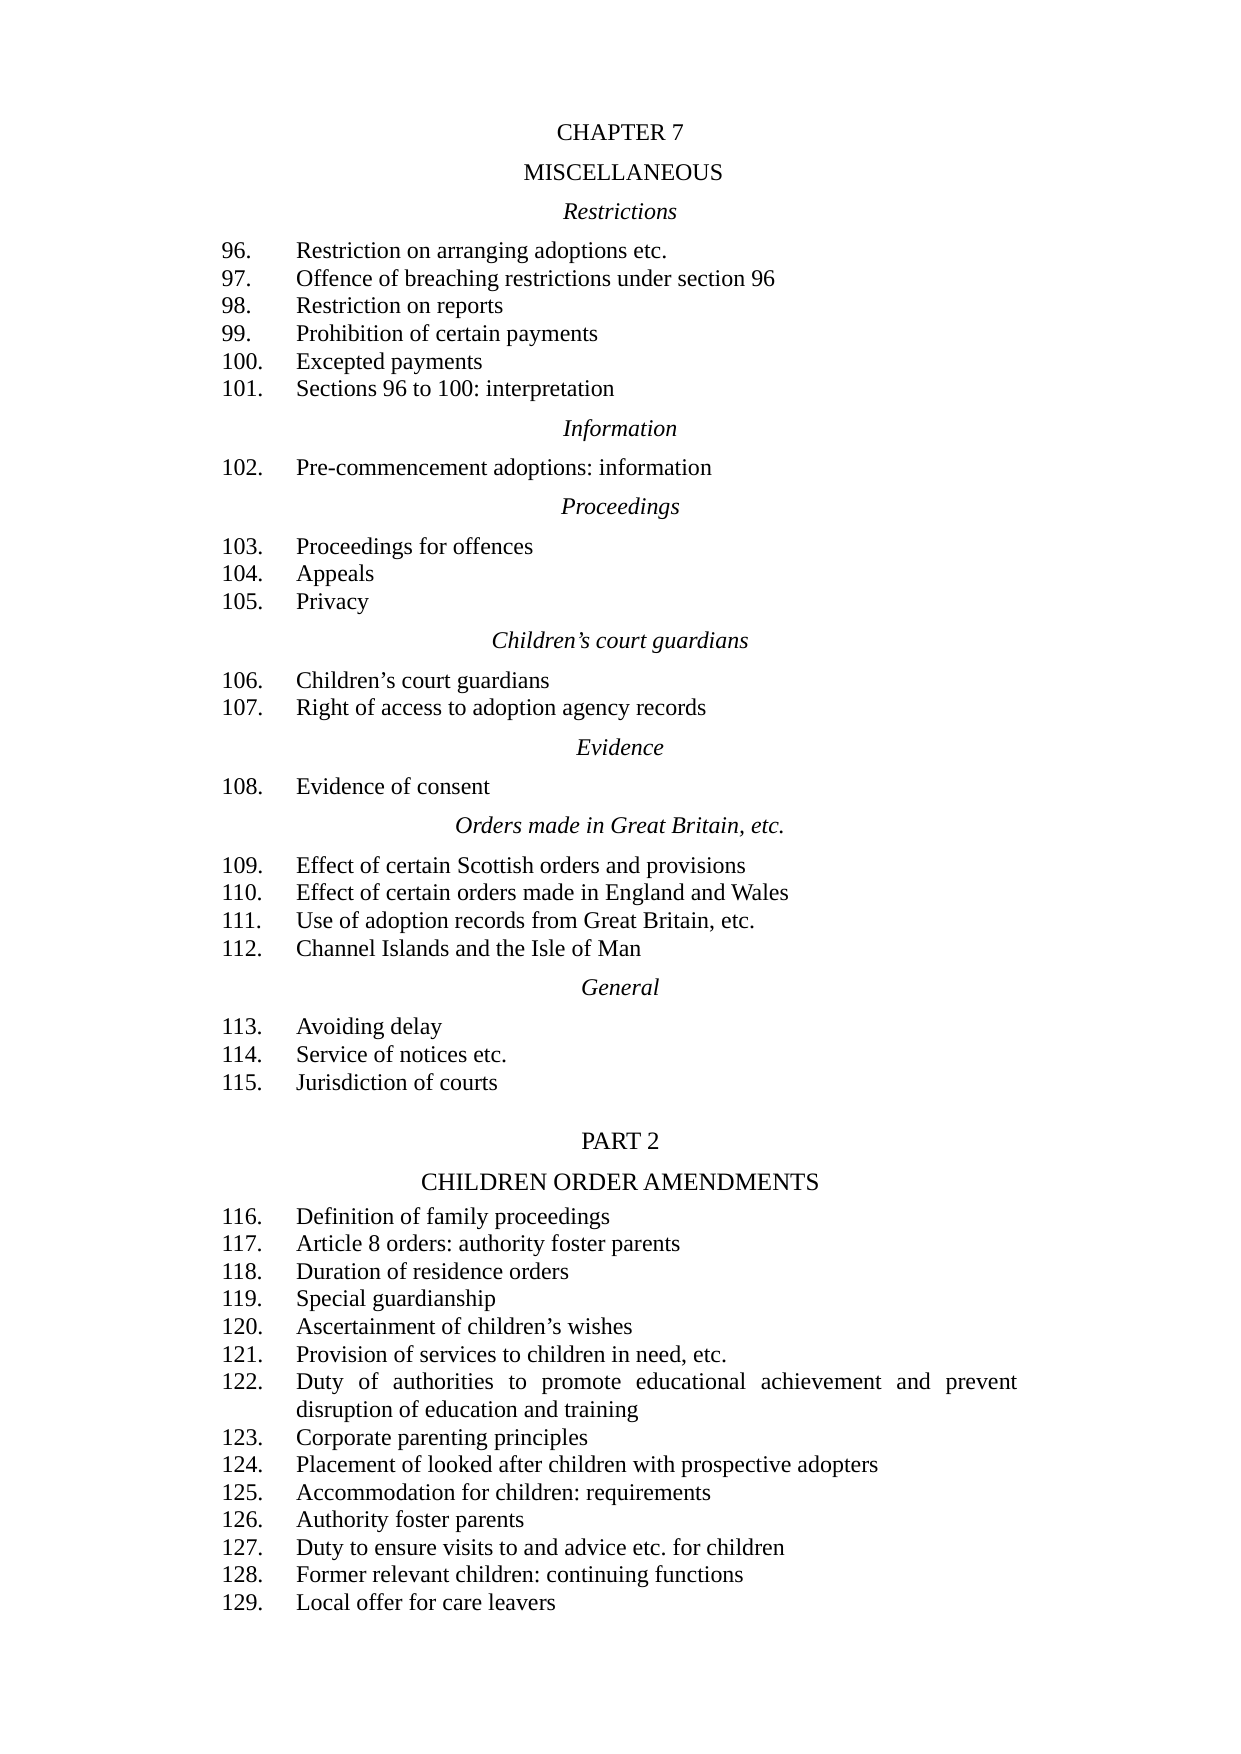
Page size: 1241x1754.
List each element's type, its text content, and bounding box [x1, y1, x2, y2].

title Miscellaneous [227, 157, 1019, 185]
text 127. Duty to ensure visits to and advice etc. for children [221, 1533, 1019, 1561]
text 128. Former relevant children: continuing functions [221, 1561, 1019, 1588]
text 101. Sections 96 to 100: interpretation [221, 374, 1019, 402]
text 97. Offence of breaching restrictions under section 96 [221, 264, 1019, 291]
text 118. Duration of residence orders [221, 1257, 1019, 1284]
text 104. Appeals [221, 559, 1019, 587]
subtitle Orders made in Great Britain, etc. [221, 811, 1019, 839]
text 96. Restriction on arranging adoptions etc. [221, 236, 1019, 264]
text 105. Privacy [221, 587, 1019, 614]
subtitle PART 2 [221, 1126, 1019, 1155]
subtitle Restrictions [221, 197, 1019, 224]
subtitle General [221, 973, 1019, 1001]
title children order amendments [221, 1167, 1019, 1196]
text 106. Children’s court guardians [221, 666, 1019, 693]
text 109. Effect of certain Scottish orders and provisions [221, 851, 1019, 878]
text 100. Excepted payments [221, 347, 1019, 374]
subtitle Information [221, 414, 1019, 441]
text 115. Jurisdiction of courts [221, 1068, 1019, 1095]
text 98. Restriction on reports [221, 291, 1019, 319]
text 126. Authority foster parents [221, 1505, 1019, 1533]
text 117. Article 8 orders: authority foster parents [221, 1229, 1019, 1257]
text 110. Effect of certain orders made in England and Wales [221, 878, 1019, 906]
text 112. Channel Islands and the Isle of Man [221, 934, 1019, 961]
text 120. Ascertainment of children’s wishes [221, 1312, 1019, 1340]
text 103. Proceedings for offences [221, 532, 1019, 559]
subtitle Proceedings [221, 492, 1019, 520]
text 108. Evidence of consent [221, 772, 1019, 800]
text 107. Right of access to adoption agency records [221, 693, 1019, 721]
text 102. Pre-commencement adoptions: information [221, 453, 1019, 481]
text 124. Placement of looked after children with prospective adopters [221, 1450, 1019, 1478]
text 119. Special guardianship [221, 1284, 1019, 1312]
subtitle CHAPTER 7 [221, 118, 1019, 146]
text 125. Accommodation for children: requirements [221, 1478, 1019, 1505]
subtitle Children’s court guardians [221, 626, 1019, 654]
text 121. Provision of services to children in need, etc. [221, 1340, 1019, 1367]
text 116. Definition of family proceedings [221, 1202, 1019, 1229]
text 129. Local offer for care leavers [221, 1588, 1019, 1616]
text 114. Service of notices etc. [221, 1040, 1019, 1068]
text 123. Corporate parenting principles [221, 1422, 1019, 1450]
text 111. Use of adoption records from Great Britain, etc. [221, 906, 1019, 934]
text 113. Avoiding delay [221, 1012, 1019, 1040]
text 99. Prohibition of certain payments [221, 319, 1019, 347]
subtitle Evidence [221, 733, 1019, 760]
text 122. Duty of authorities to promote educational achievement and prevent disruption of education and training [221, 1367, 1019, 1422]
